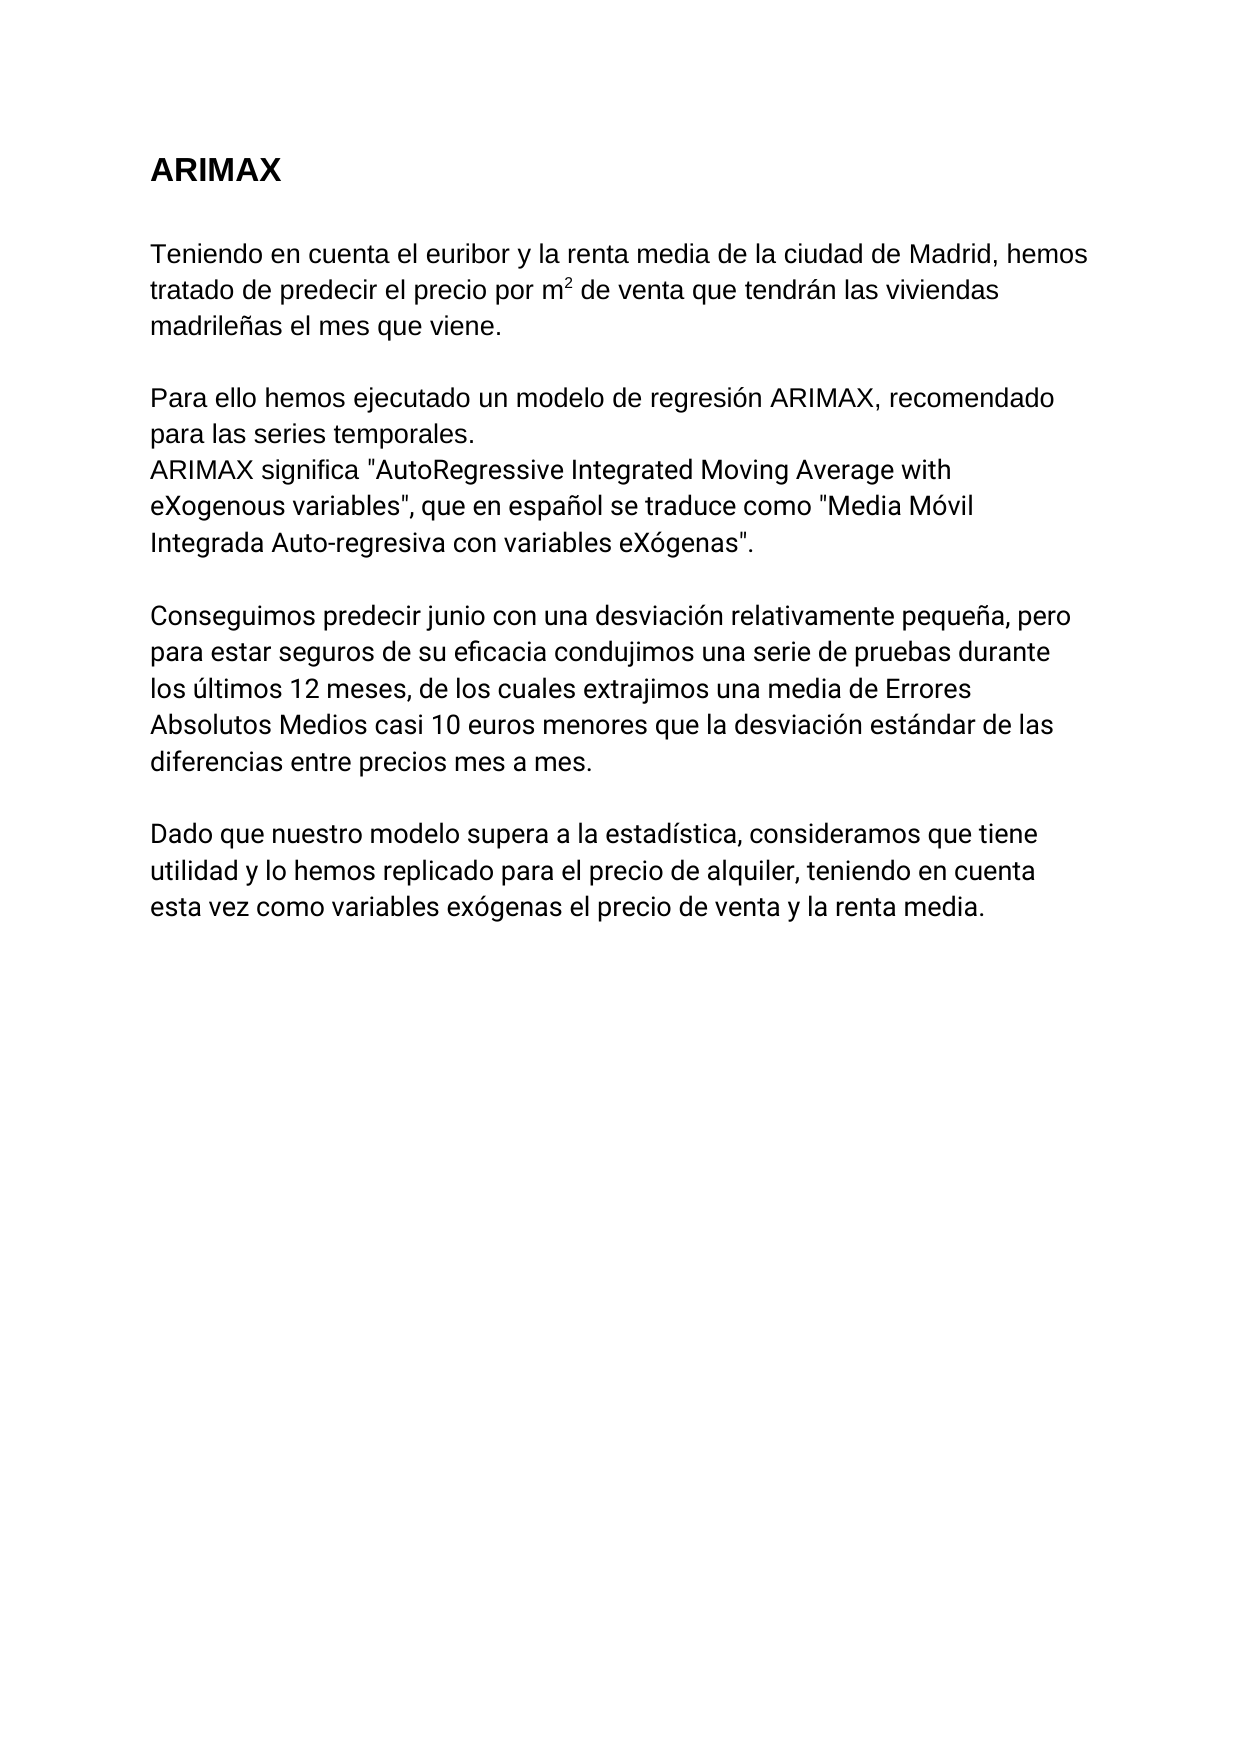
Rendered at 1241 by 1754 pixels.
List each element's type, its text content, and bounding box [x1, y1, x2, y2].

text ARIMAX significa "AutoRegressive Integrated Moving Average with eXogenous variables", que en español se traduce como "Media Móvil Integrada Auto-regresiva con variables eXógenas". [150, 454, 1090, 559]
text Dado que nuestro modelo supera a la estadística, consideramos que tiene utilidad y lo hemos replicado para el precio de alquiler, teniendo en cuenta esta vez como variables exógenas el precio de venta y la renta media. [150, 819, 1090, 923]
text Para ello hemos ejecutado un modelo de regresión ARIMAX, recomendado para las series temporales. [150, 382, 1090, 449]
text Conseguimos predecir junio con una desviación relativamente pequeña, pero para estar seguros de su eficacia condujimos una serie de pruebas durante los últimos 12 meses, de los cuales extrajimos una media de Errores Absolutos Medios casi 10 euros menores que la desviación estándar de las diferencias entre precios mes a mes. [150, 600, 1090, 778]
text Teniendo en cuenta el euribor y la renta media de la ciudad de Madrid, hemos tratado de predecir el precio por m2 de venta que tendrán las viviendas madrileñas el mes que viene. [150, 238, 1090, 341]
text ARIMAX [150, 150, 1090, 188]
